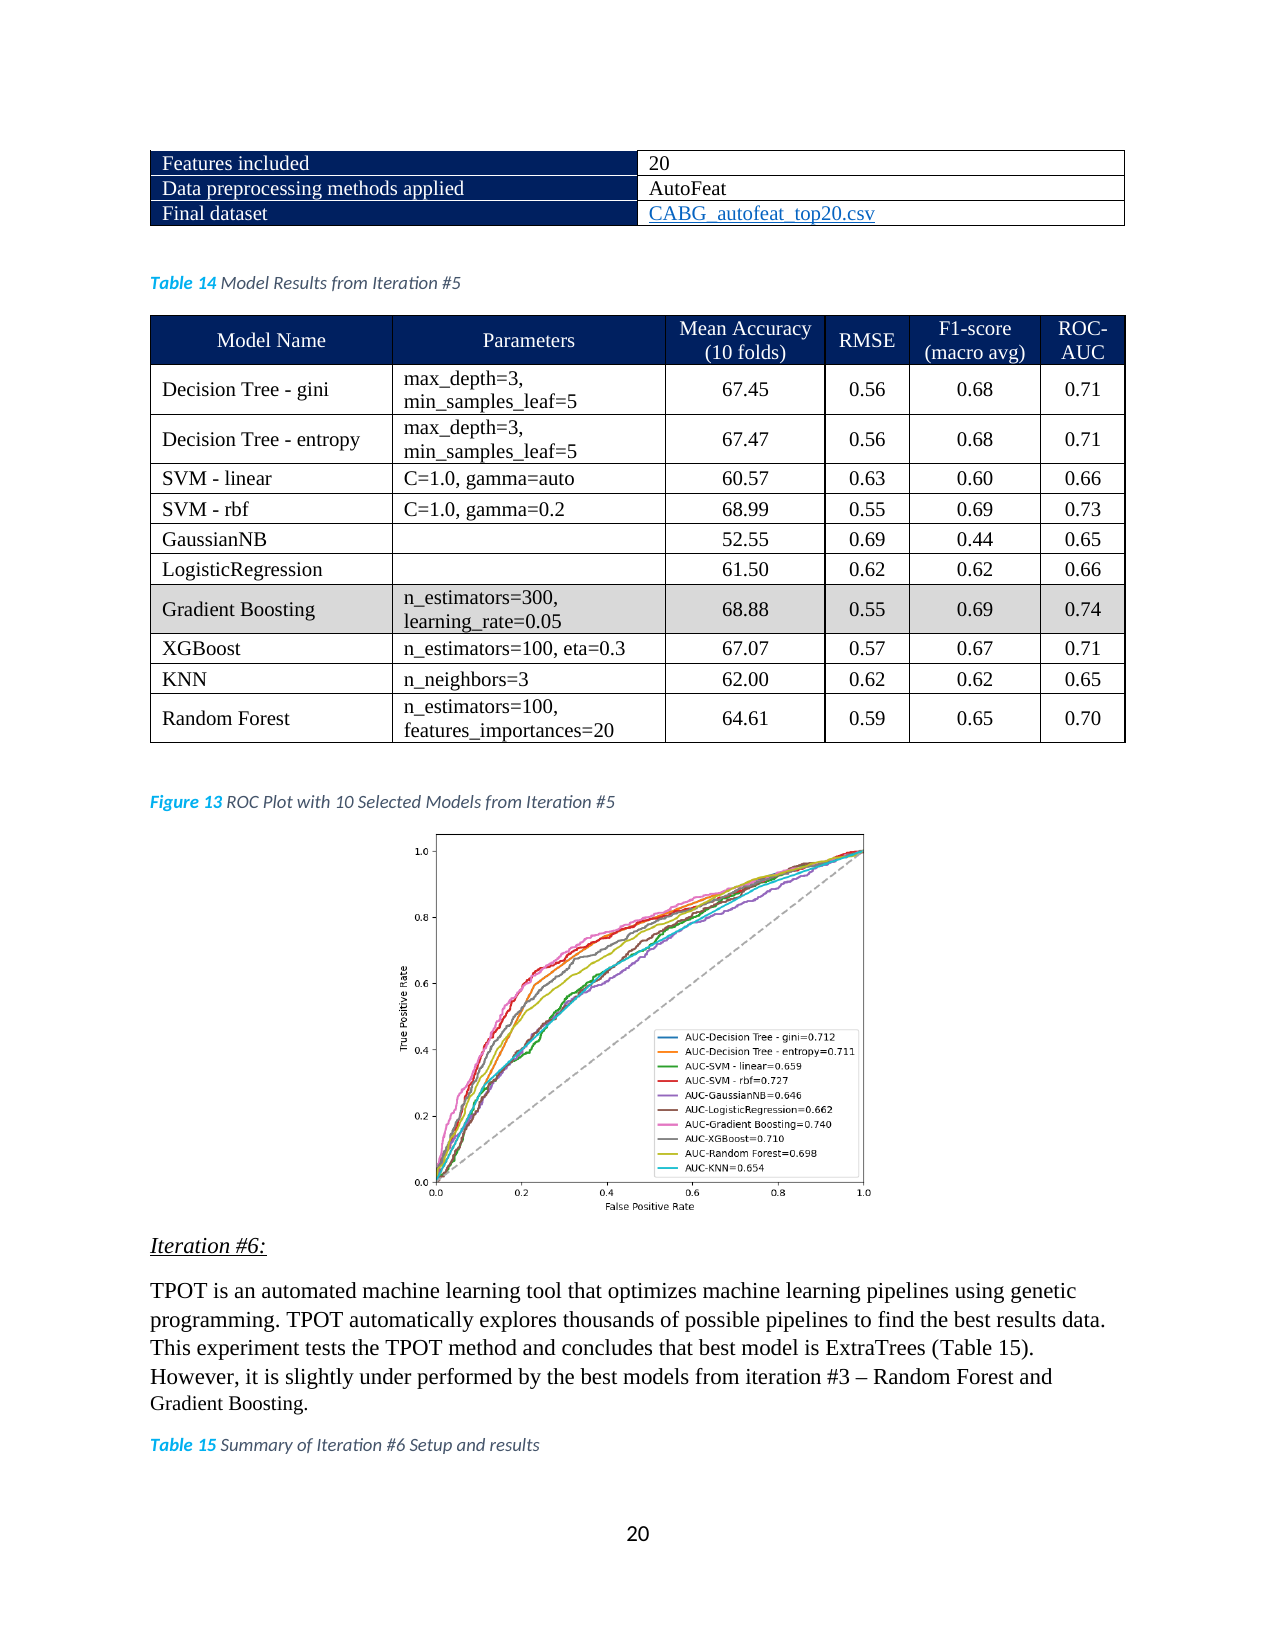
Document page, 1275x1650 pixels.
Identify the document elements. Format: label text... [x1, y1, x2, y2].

table_cell 0.62 [910, 554, 1040, 583]
table_cell Gradient Boosting [151, 585, 392, 633]
table_cell Data preprocessing methods applied [151, 176, 637, 200]
table_cell 0.71 [1041, 415, 1124, 463]
table_cell 0.56 [826, 365, 909, 413]
table_cell 0.55 [826, 585, 909, 633]
table_cell 20 [638, 151, 1124, 175]
table_header F1-score (macro avg) [910, 316, 1040, 364]
table_cell 0.65 [1041, 664, 1124, 693]
table_header RMSE [826, 316, 909, 364]
table_cell 60.57 [666, 464, 824, 493]
table_cell SVM - linear [151, 464, 392, 493]
table_cell max_depth=3, min_samples_leaf=5 [393, 415, 665, 463]
text Iteration #6: [150, 1232, 1125, 1259]
table_cell 68.99 [666, 494, 824, 523]
table_cell 0.69 [826, 524, 909, 553]
text TPOT is an automated machine learning tool that optimizes machine learning pipelines using genetic programming. TPOT automatically explores thousands of possible pipelines to find the best results data. This experiment tests the TPOT method and concludes that best model is ExtraTrees (Table 15). However, it is slightly under performed by the best models from iteration #3 – Random Forest and Gradient Boosting. [150, 1277, 1125, 1415]
table_cell 0.60 [910, 464, 1040, 493]
table_cell KNN [151, 664, 392, 693]
table_cell 0.63 [826, 464, 909, 493]
table_cell 0.62 [826, 554, 909, 583]
table_cell [393, 524, 665, 553]
table_cell 0.71 [1041, 365, 1124, 413]
table_cell [393, 554, 665, 583]
table_header Model Name [151, 316, 392, 364]
table_cell n_neighbors=3 [393, 664, 665, 693]
table_cell GaussianNB [151, 524, 392, 553]
table_cell 0.73 [1041, 494, 1124, 523]
table_cell SVM - rbf [151, 494, 392, 523]
table_cell 0.59 [826, 694, 909, 742]
table_cell 0.71 [1041, 634, 1124, 663]
table_cell 62.00 [666, 664, 824, 693]
picture [396, 833, 879, 1214]
table_cell n_estimators=100, features_importances=20 [393, 694, 665, 742]
table_cell Final dataset [151, 201, 637, 225]
table_cell Decision Tree - entropy [151, 415, 392, 463]
table_cell 67.45 [666, 365, 824, 413]
table_cell 0.66 [1041, 464, 1124, 493]
table_cell 68.88 [666, 585, 824, 633]
text Figure 13 ROC Plot with 10 Selected Models from Iteration #5 [150, 790, 1125, 813]
table_header Parameters [393, 316, 665, 364]
table_cell 0.62 [910, 664, 1040, 693]
table_cell C=1.0, gamma=auto [393, 464, 665, 493]
table_cell 0.65 [1041, 524, 1124, 553]
table_cell 0.65 [910, 694, 1040, 742]
table_cell 0.74 [1041, 585, 1124, 633]
table_cell 0.67 [910, 634, 1040, 663]
table_cell 0.55 [826, 494, 909, 523]
table_cell CABG_autofeat_top20.csv [638, 201, 1124, 225]
table_cell n_estimators=300, learning_rate=0.05 [393, 585, 665, 633]
table_header ROC-AUC [1041, 316, 1124, 364]
table_cell 0.68 [910, 365, 1040, 413]
table_cell 0.44 [910, 524, 1040, 553]
table_cell Features included [151, 151, 637, 175]
table_cell 0.57 [826, 634, 909, 663]
table_cell 52.55 [666, 524, 824, 553]
table_cell 67.07 [666, 634, 824, 663]
table_cell 0.69 [910, 585, 1040, 633]
table_cell AutoFeat [638, 176, 1124, 200]
table_cell 0.66 [1041, 554, 1124, 583]
table_cell Random Forest [151, 694, 392, 742]
table_cell 0.70 [1041, 694, 1124, 742]
table_cell Decision Tree - gini [151, 365, 392, 413]
text Table 14 Model Results from Iteration #5 [150, 271, 1125, 294]
text Table 15 Summary of Iteration #6 Setup and results [150, 1433, 1125, 1456]
table_cell 0.56 [826, 415, 909, 463]
table_cell 64.61 [666, 694, 824, 742]
table_cell 0.68 [910, 415, 1040, 463]
table_header Mean Accuracy (10 folds) [666, 316, 824, 364]
table_cell XGBoost [151, 634, 392, 663]
table_cell LogisticRegression [151, 554, 392, 583]
table_cell 61.50 [666, 554, 824, 583]
table_cell max_depth=3, min_samples_leaf=5 [393, 365, 665, 413]
table_cell n_estimators=100, eta=0.3 [393, 634, 665, 663]
table_cell 0.62 [826, 664, 909, 693]
table_cell 67.47 [666, 415, 824, 463]
table_cell 0.69 [910, 494, 1040, 523]
table_cell C=1.0, gamma=0.2 [393, 494, 665, 523]
